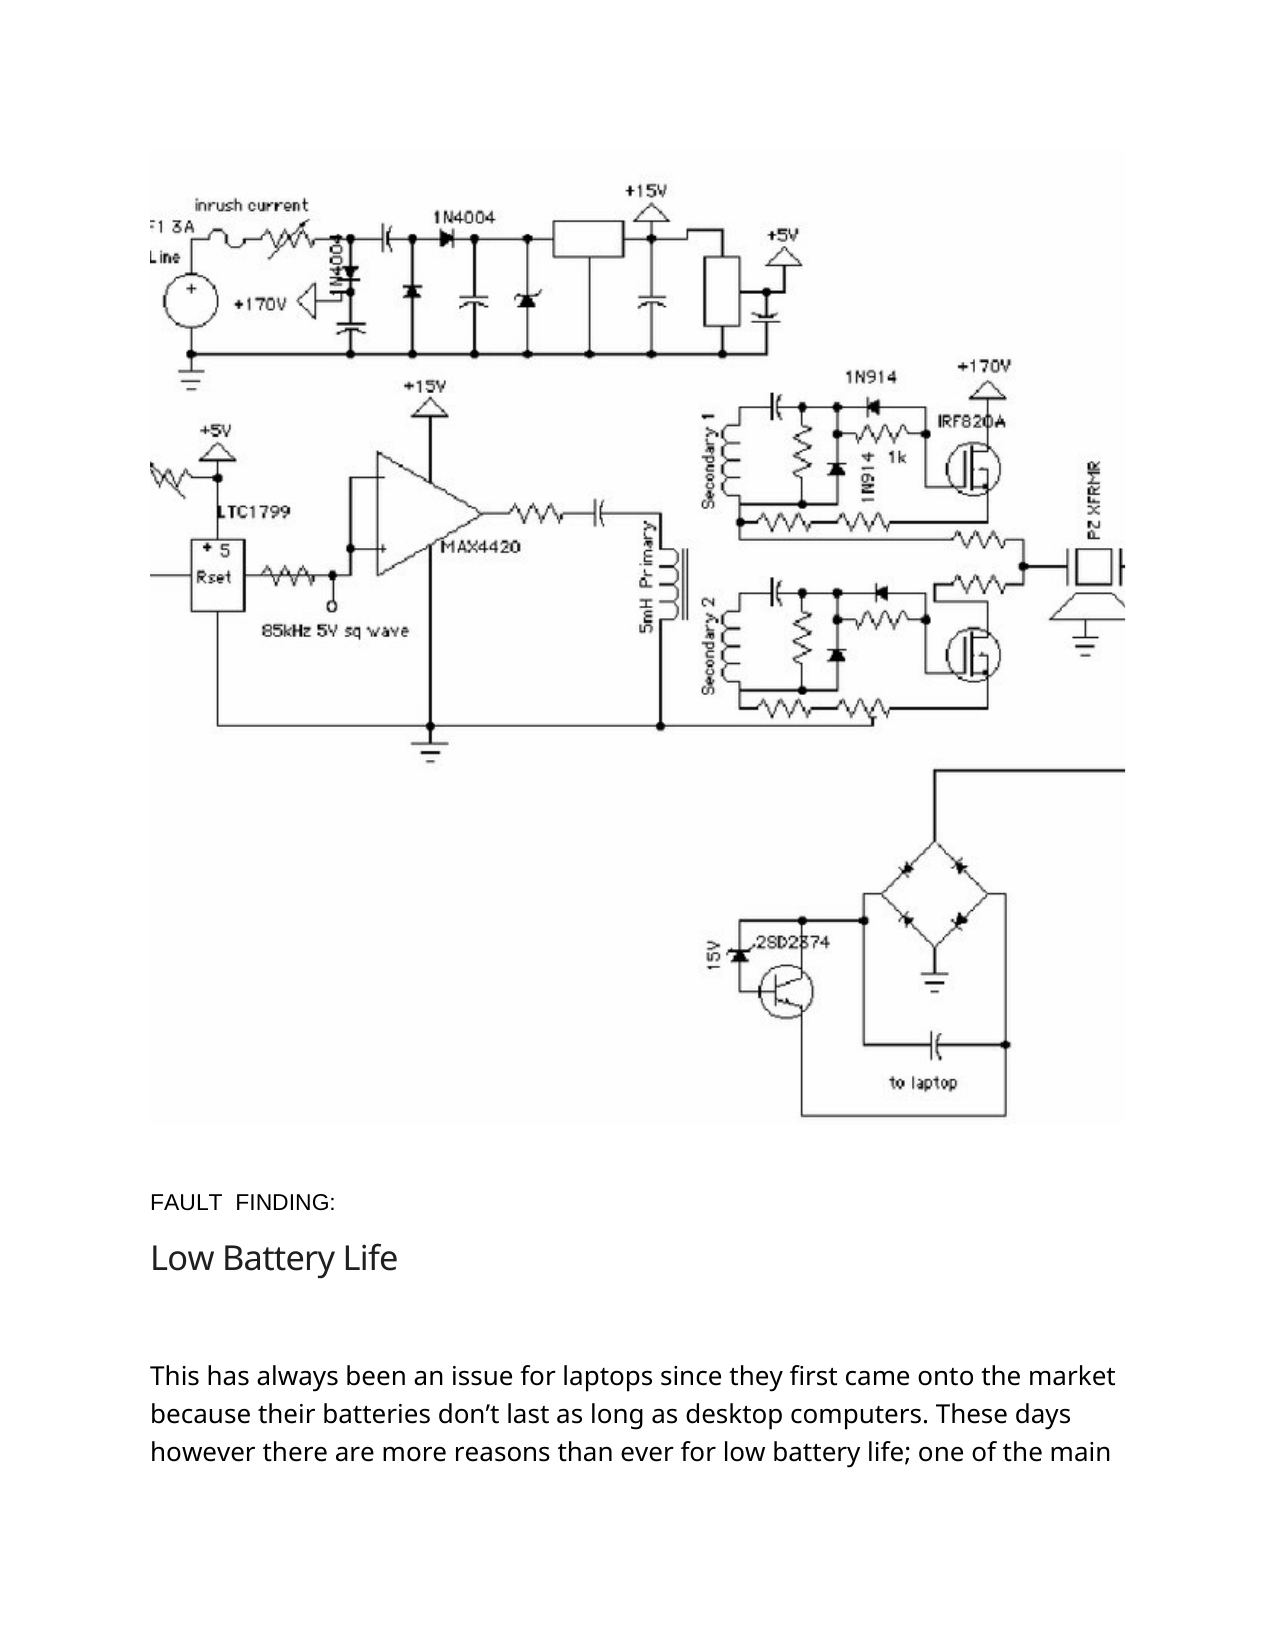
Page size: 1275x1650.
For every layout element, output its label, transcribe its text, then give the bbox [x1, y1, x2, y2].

picture [150, 150, 1125, 1125]
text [150, 1357, 1125, 1469]
text FAULT FINDING: [150, 1189, 1125, 1215]
text Low Battery Life [150, 1234, 1125, 1281]
